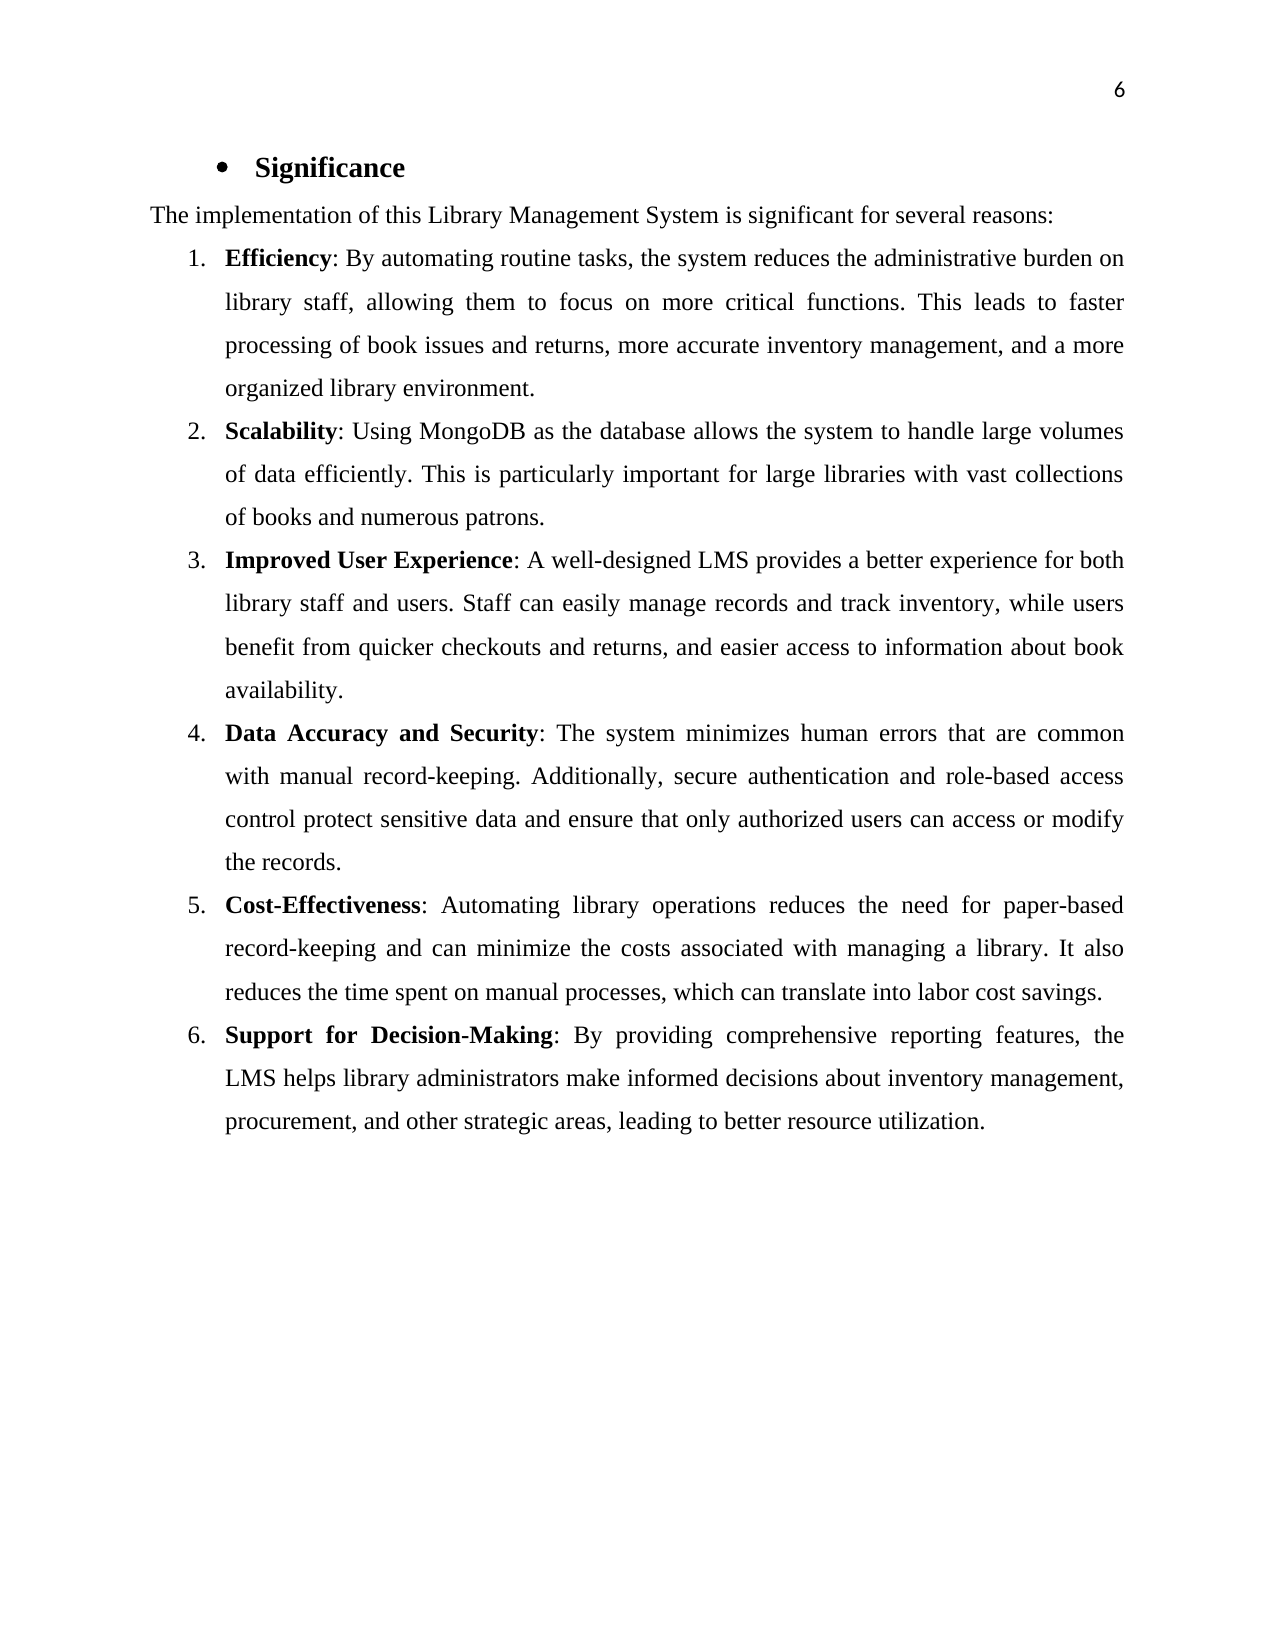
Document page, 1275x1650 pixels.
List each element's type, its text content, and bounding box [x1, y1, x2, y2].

list Significance [217, 150, 1125, 184]
list Data Accuracy and Security: The system minimizes human errors that are common with manual record-keeping. Additionally, secure authentication and role-based access control protect sensitive data and ensure that only authorized users can access or modify the records. [187, 718, 1125, 876]
list Improved User Experience: A well-designed LMS provides a better experience for both library staff and users. Staff can easily manage records and track inventory, while users benefit from quicker checkouts and returns, and easier access to information about book availability. [187, 545, 1125, 703]
text The implementation of this Library Management System is significant for several reasons: [150, 200, 1125, 229]
list Support for Decision-Making: By providing comprehensive reporting features, the LMS helps library administrators make informed decisions about inventory management, procurement, and other strategic areas, leading to better resource utilization. [187, 1020, 1125, 1135]
list Efficiency: By automating routine tasks, the system reduces the administrative burden on library staff, allowing them to focus on more critical functions. This leads to faster processing of book issues and returns, more accurate inventory management, and a more organized library environment. [187, 243, 1125, 402]
list Cost-Effectiveness: Automating library operations reduces the need for paper-based record-keeping and can minimize the costs associated with managing a library. It also reduces the time spent on manual processes, which can translate into labor cost savings. [187, 890, 1125, 1005]
list Scalability: Using MongoDB as the database allows the system to handle large volumes of data efficiently. This is particularly important for large libraries with vast collections of books and numerous patrons. [187, 416, 1125, 531]
